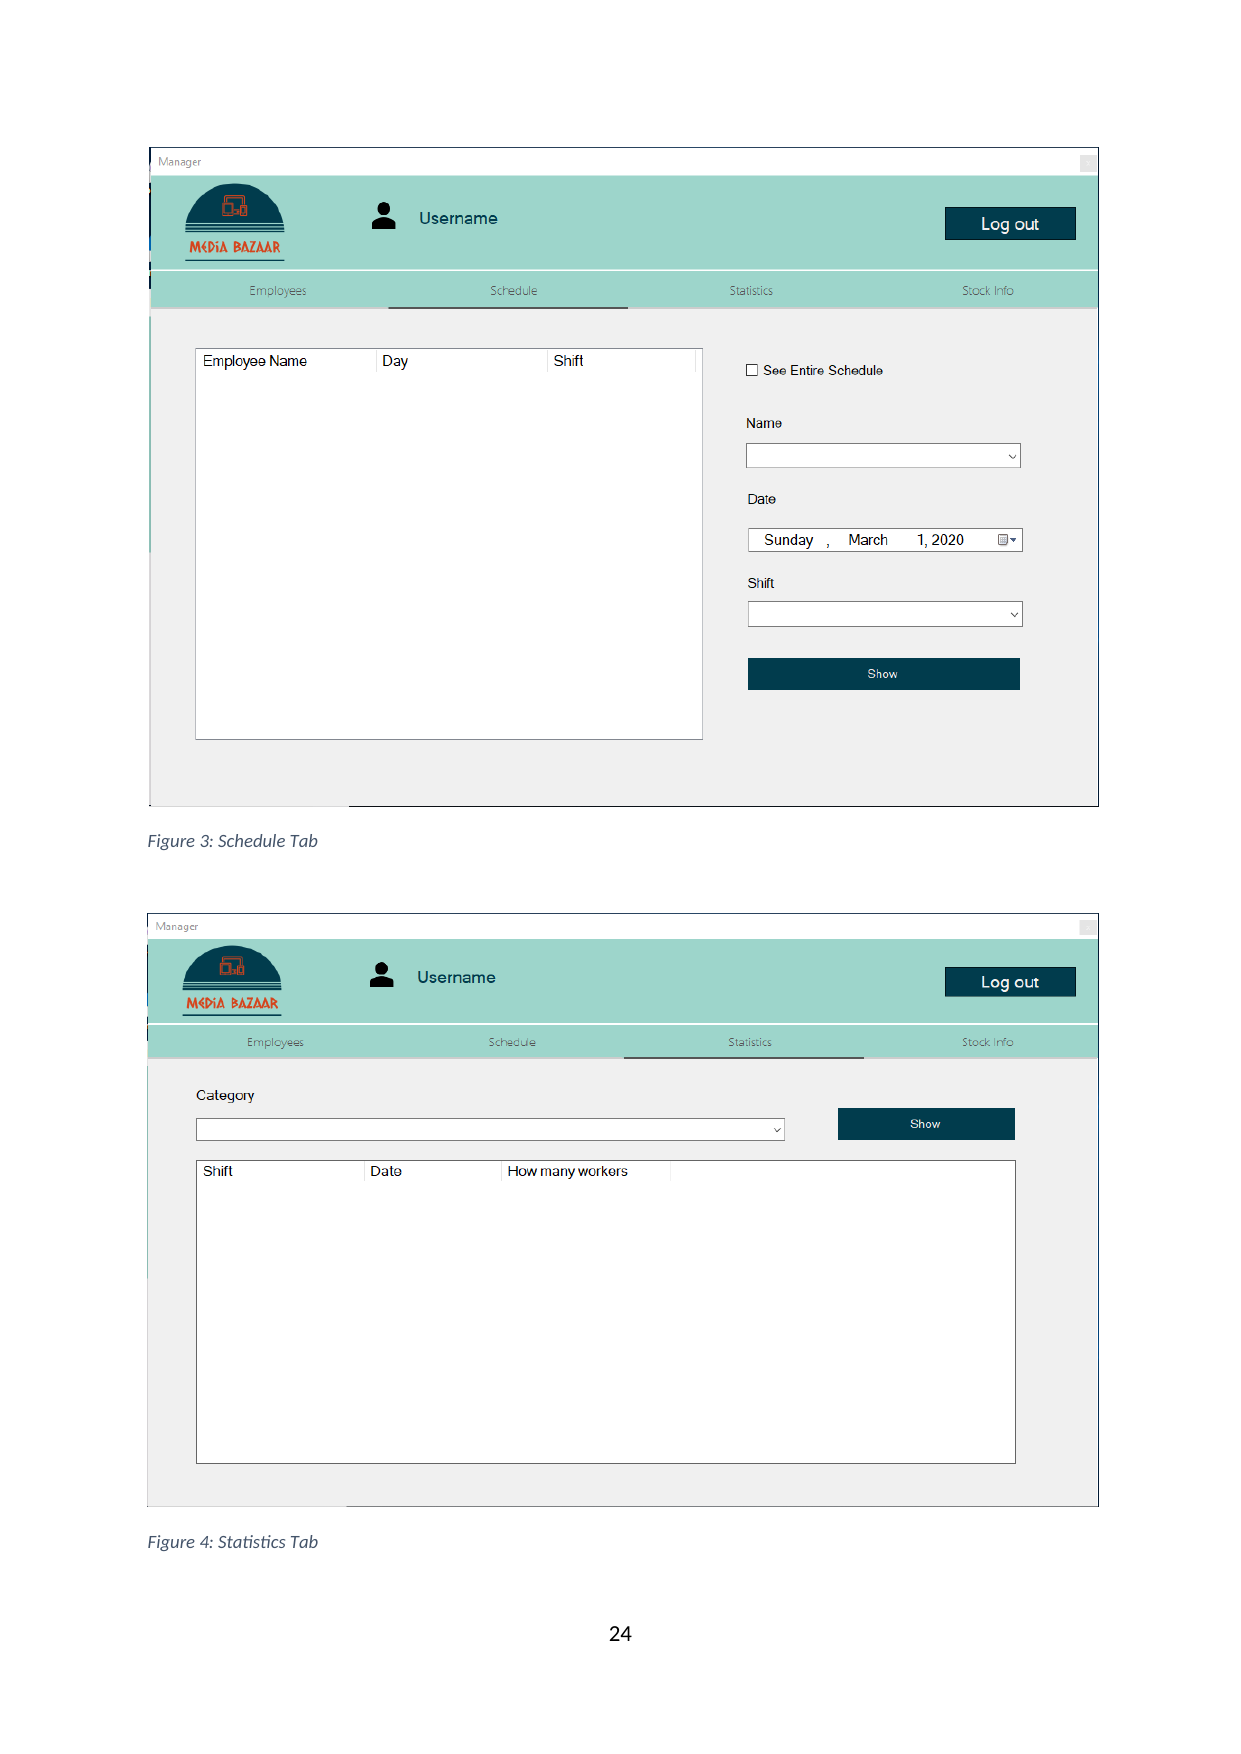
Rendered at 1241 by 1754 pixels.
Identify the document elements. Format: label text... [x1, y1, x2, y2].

text Figure 4: Statistics Tab [147, 1530, 1098, 1553]
text Figure 3: Schedule Tab [147, 829, 1098, 852]
picture [147, 913, 1099, 1507]
picture [149, 147, 1099, 807]
